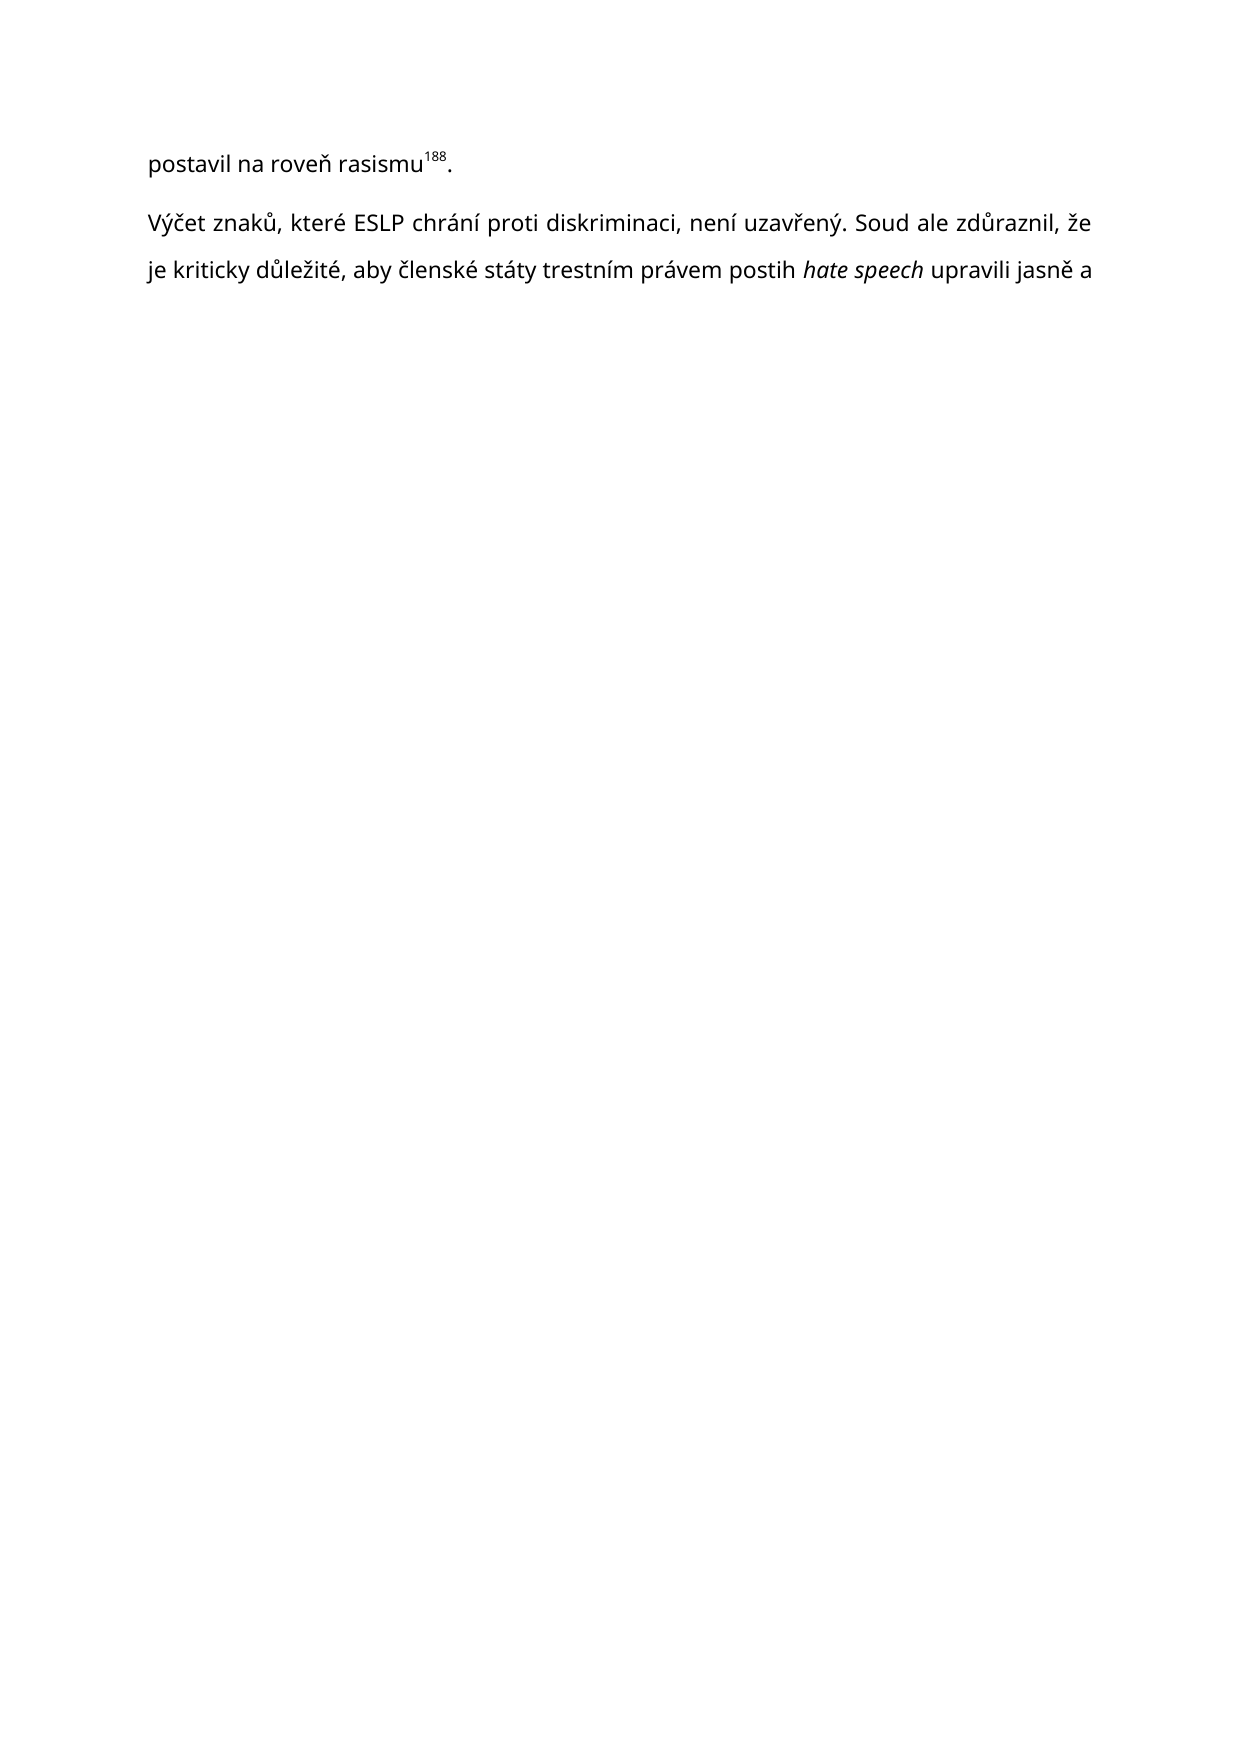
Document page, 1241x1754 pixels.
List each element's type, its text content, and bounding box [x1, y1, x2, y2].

text Výčet znaků, které ESLP chrání proti diskriminaci, není uzavřený. Soud ale zdůraznil, že je kriticky důležité, aby členské státy trestním právem postih hate speech upravili jasně a striktně. To mimochodem evokuje otázku, zda tento požadavek naplňují předmětná ustanovení trestního zákoníků ČR. Jak již bylo zmíněno, minimálně postihování podněcování k nenávisti proti „jiné skupině osob“ nebo hnutí hlásajícího „jinou nenávisti“ se může zdát neurčité. [148, 207, 1093, 285]
